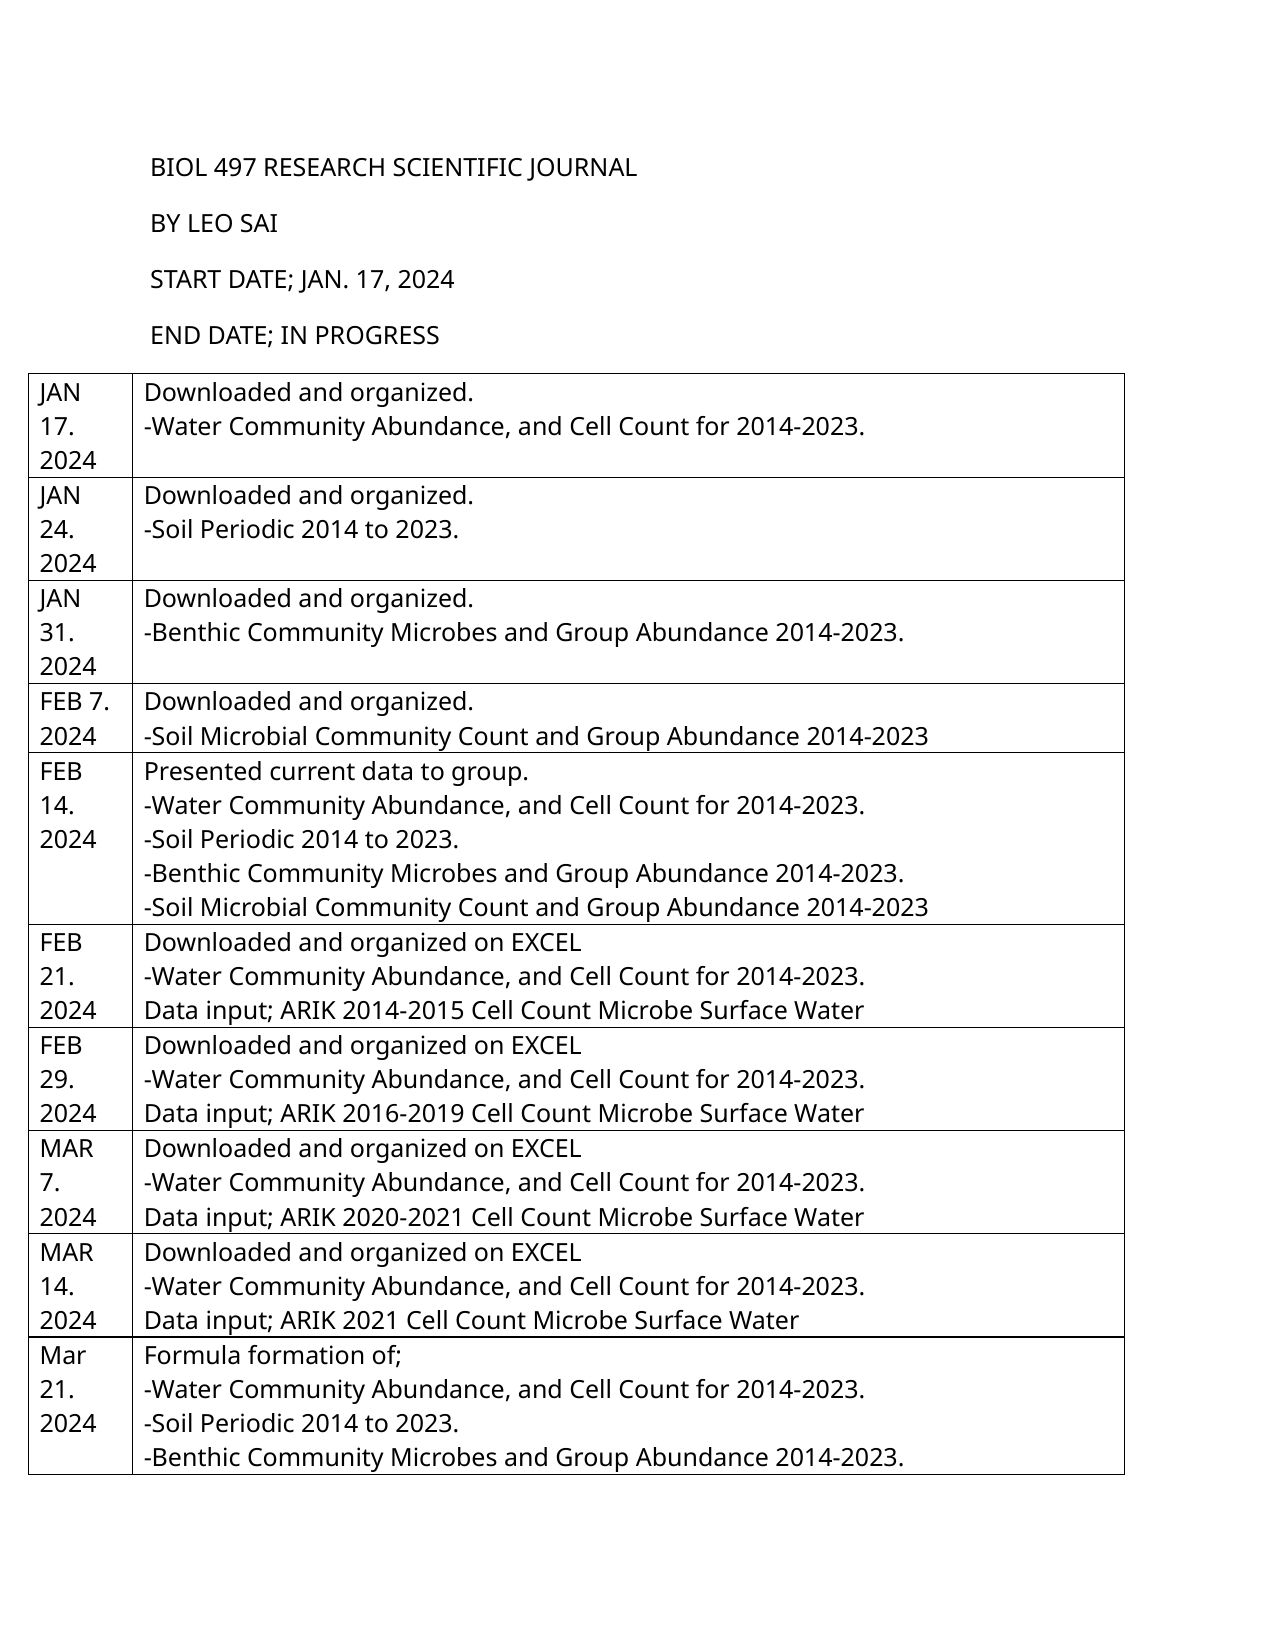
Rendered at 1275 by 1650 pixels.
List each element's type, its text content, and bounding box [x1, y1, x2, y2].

table_cell Downloaded and organized on EXCEL -Water Community Abundance, and Cell Count for 2014-2023. Data input; ARIK 2020-2021 Cell Count Microbe Surface Water [133, 1131, 1124, 1233]
table_cell Downloaded and organized. -Soil Microbial Community Count and Group Abundance 2014-2023 [133, 684, 1124, 752]
table_cell FEB 14. 2024 [29, 753, 132, 923]
table_cell MAR 7. 2024 [29, 1131, 132, 1233]
text BIOL 497 RESEARCH SCIENTIFIC JOURNAL [150, 150, 1125, 184]
table_cell JAN 24. 2024 [29, 478, 132, 580]
table_cell FEB 21. 2024 [29, 925, 132, 1027]
table_cell Downloaded and organized on EXCEL -Water Community Abundance, and Cell Count for 2014-2023. Data input; ARIK 2016-2019 Cell Count Microbe Surface Water [133, 1028, 1124, 1130]
table_cell Downloaded and organized. -Benthic Community Microbes and Group Abundance 2014-2023. [133, 581, 1124, 683]
text END DATE; IN PROGRESS [150, 317, 1125, 352]
table_header JAN 17. 2024 [29, 374, 132, 477]
table_cell FEB 29. 2024 [29, 1028, 132, 1130]
table_cell Presented current data to group. -Water Community Abundance, and Cell Count for 2014-2023. -Soil Periodic 2014 to 2023. -Benthic Community Microbes and Group Abundance 2014-2023. -Soil Microbial Community Count and Group Abundance 2014-2023 [133, 753, 1124, 923]
table_cell Downloaded and organized. -Soil Periodic 2014 to 2023. [133, 478, 1124, 580]
table_cell Downloaded and organized on EXCEL -Water Community Abundance, and Cell Count for 2014-2023. Data input; ARIK 2021 Cell Count Microbe Surface Water [133, 1234, 1124, 1336]
text BY LEO SAI [150, 206, 1125, 240]
table_header Downloaded and organized. -Water Community Abundance, and Cell Count for 2014-2023. [133, 374, 1124, 477]
table_cell FEB 7. 2024 [29, 684, 132, 752]
table_cell MAR 14. 2024 [29, 1234, 132, 1336]
table_cell Downloaded and organized on EXCEL -Water Community Abundance, and Cell Count for 2014-2023. Data input; ARIK 2014-2015 Cell Count Microbe Surface Water [133, 925, 1124, 1027]
table_cell Mar 21. 2024 [29, 1338, 132, 1474]
text START DATE; JAN. 17, 2024 [150, 262, 1125, 296]
table_cell JAN 31. 2024 [29, 581, 132, 683]
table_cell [133, 1338, 1124, 1474]
